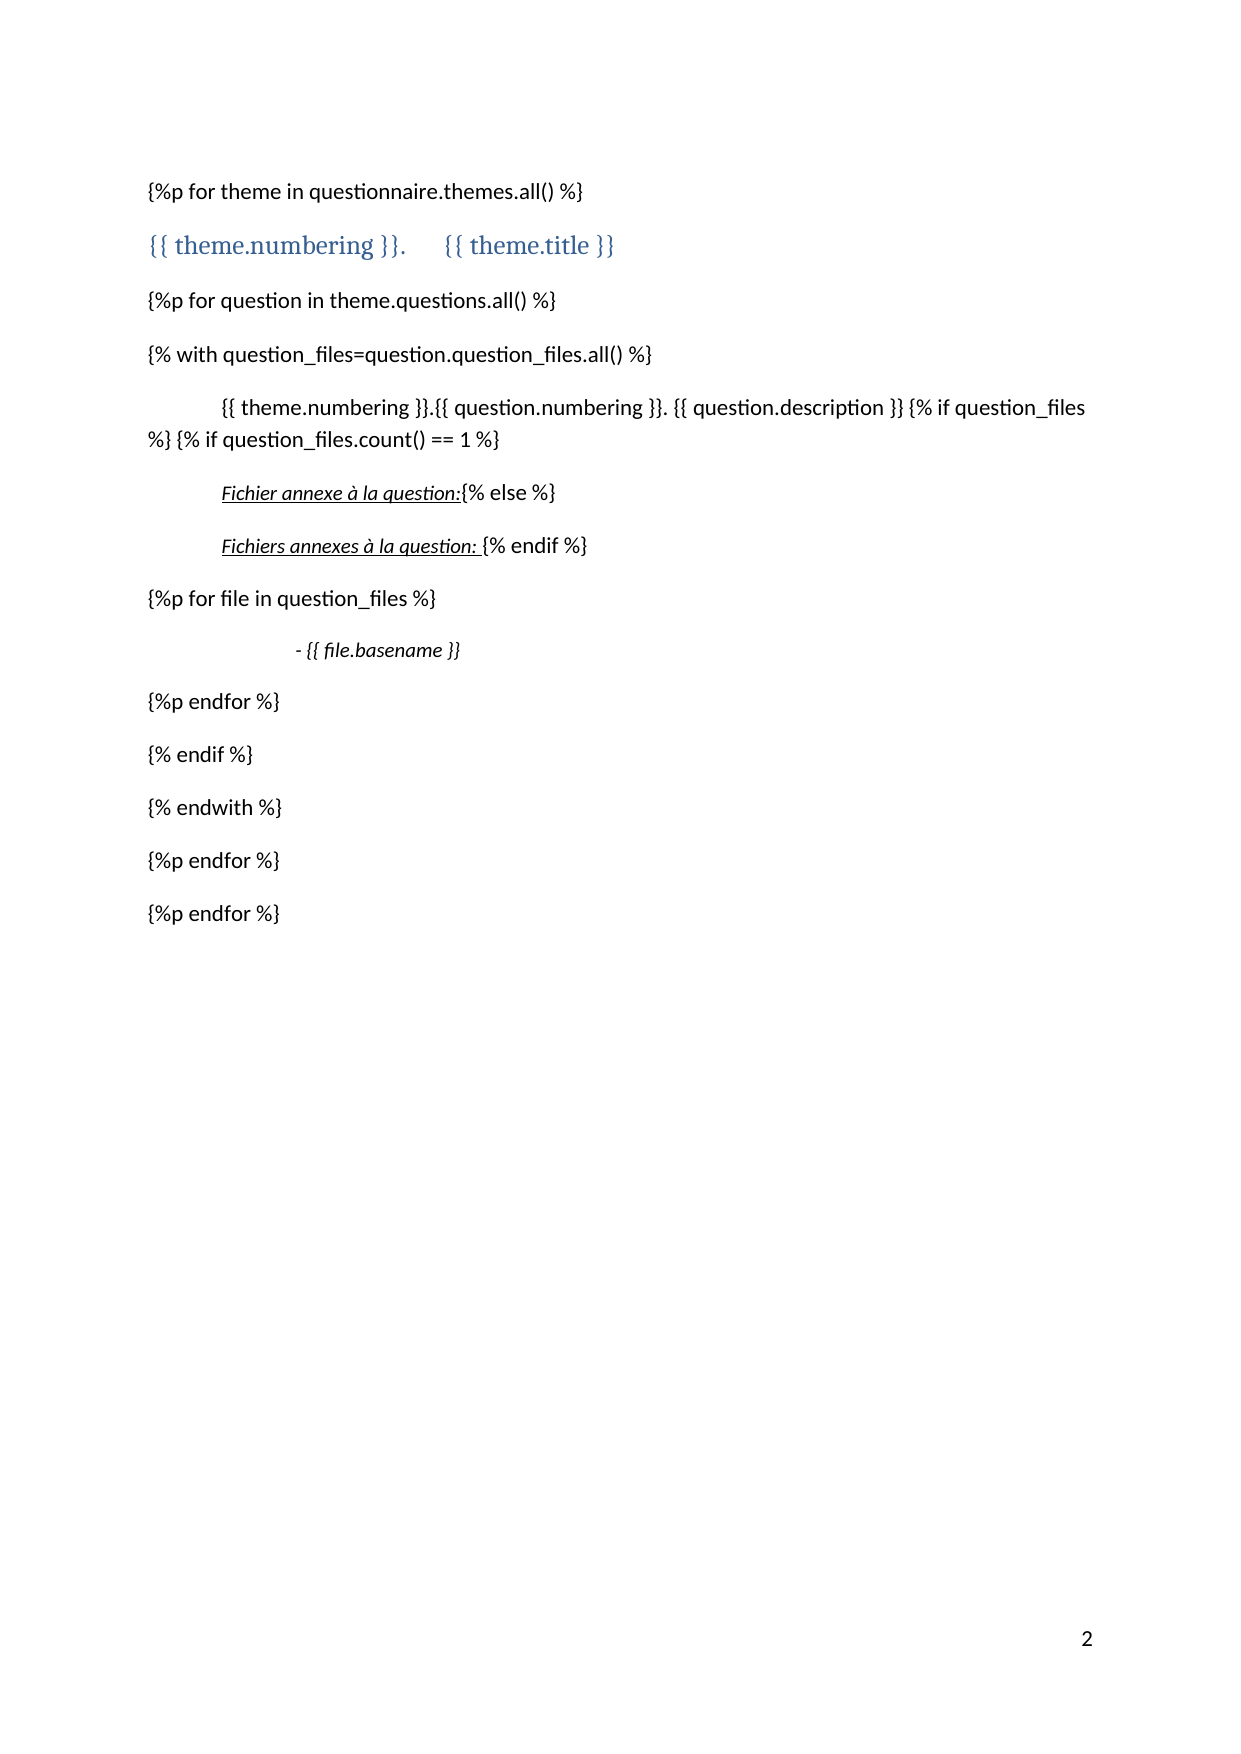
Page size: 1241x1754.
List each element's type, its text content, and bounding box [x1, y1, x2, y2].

text {%p for file in question_files %} [148, 584, 1093, 612]
text {%p for theme in questionnaire.themes.all() %} [148, 177, 1093, 205]
text {% with question_files=question.question_files.all() %} [148, 340, 1093, 368]
text {% endwith %} [148, 793, 1093, 821]
text {%p endfor %} [148, 899, 1093, 927]
text {%p for question in theme.questions.all() %} [148, 287, 1093, 315]
text Fichiers annexes à la question: {% endif %} [148, 531, 1093, 559]
text - {{ file.basename }} [148, 637, 1093, 662]
text {{ theme.numbering }}.{{ question.numbering }}. {{ question.description }} {% if question_files %} {% if question_files.count() == 1 %} [148, 393, 1093, 453]
text {% endif %} [148, 740, 1093, 768]
text {{ theme.numbering }}. {{ theme.title }} [148, 230, 1093, 261]
text {%p endfor %} [148, 687, 1093, 715]
text {%p endfor %} [148, 846, 1093, 874]
text Fichier annexe à la question:{% else %} [148, 478, 1093, 506]
